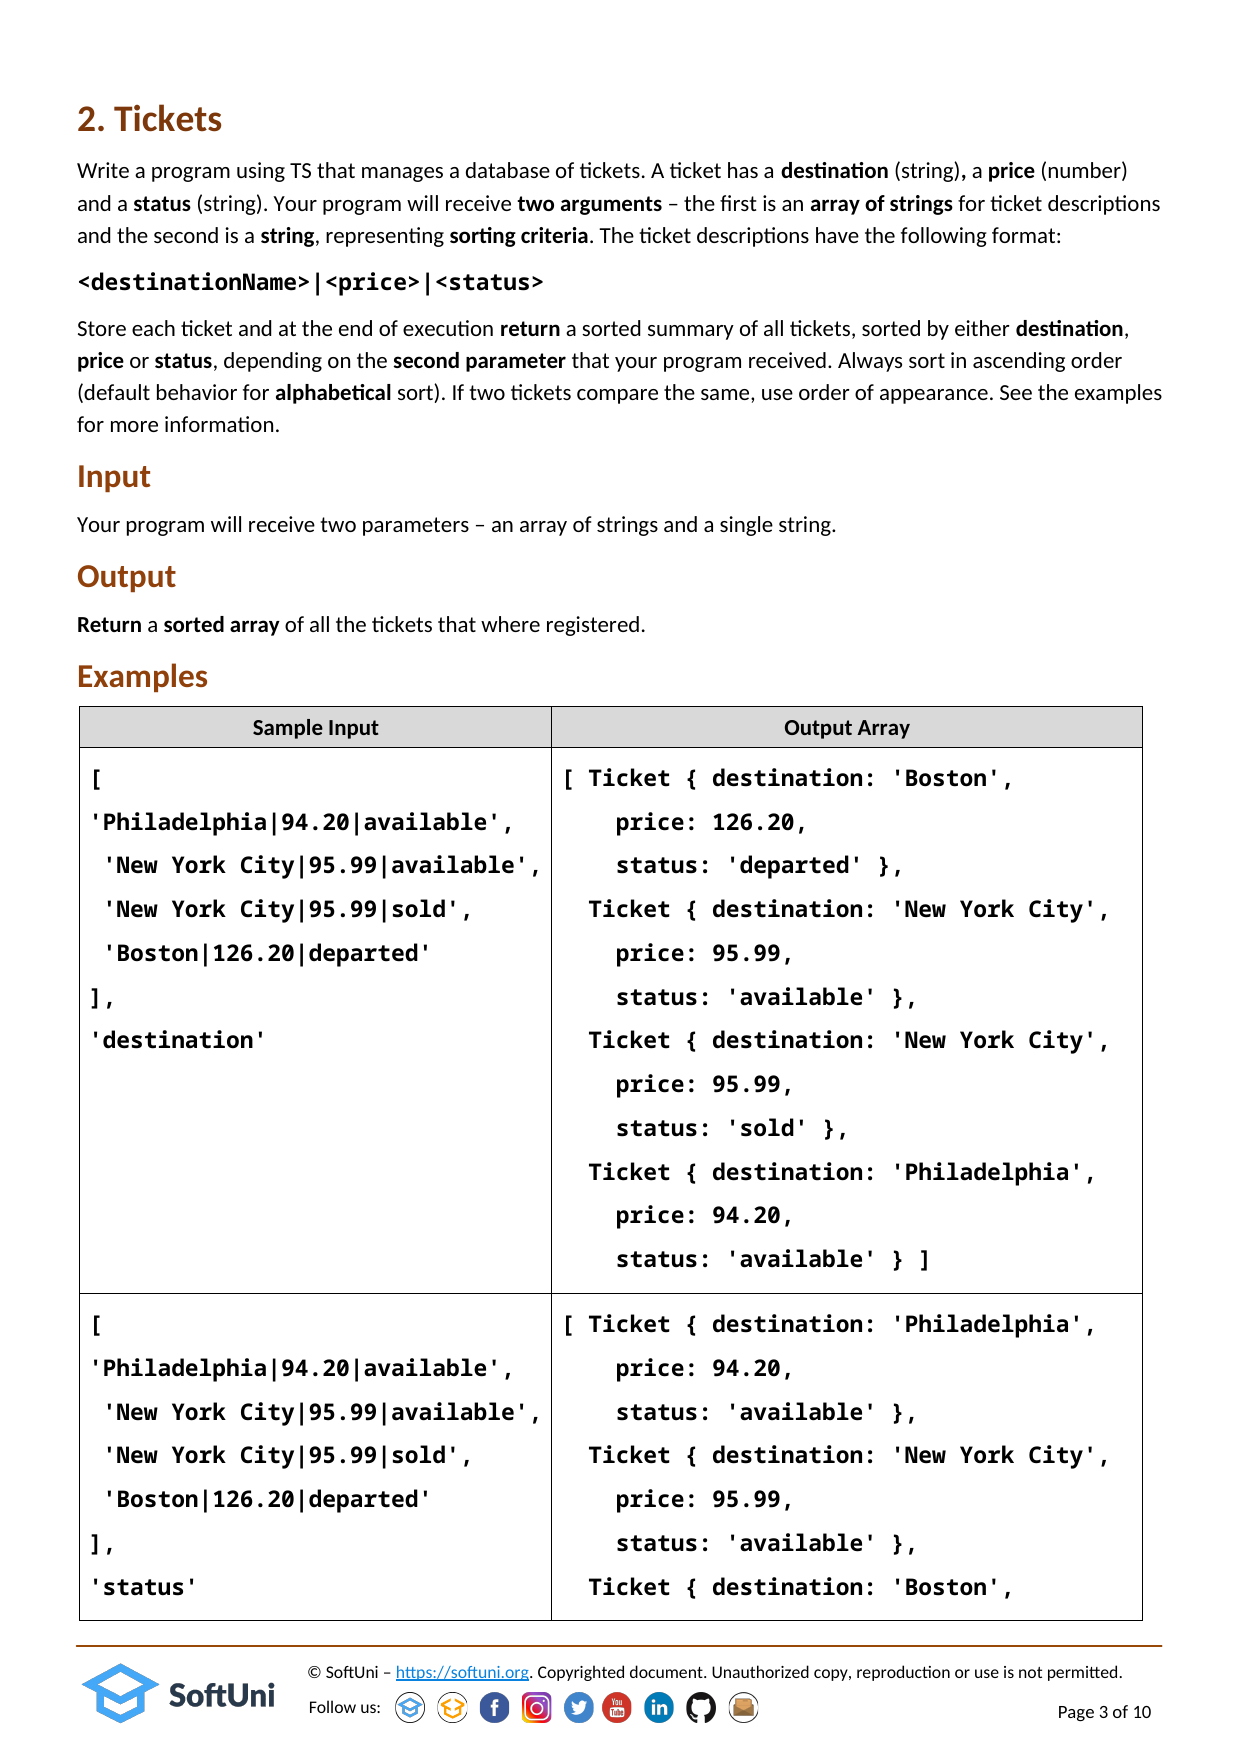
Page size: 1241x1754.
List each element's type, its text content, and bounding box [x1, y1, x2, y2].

subtitle Examples [77, 655, 1163, 696]
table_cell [552, 1294, 1142, 1620]
picture [658, 1705, 667, 1714]
picture [644, 1714, 653, 1723]
picture [437, 1692, 468, 1723]
text Store each ticket and at the end of execution return a sorted summary of all tickets, sorted by either destination, price or status, depending on the second parameter that your program received. Always sort in ascending order (default behavior for alphabetical sort). If two tickets compare the same, use order of appearance. See the examples for more information. [77, 314, 1163, 438]
picture [665, 1692, 674, 1701]
text Return a sorted array of all the tickets that where registered. [77, 610, 1163, 638]
picture [728, 1692, 759, 1723]
table_header Output Array [552, 707, 1142, 747]
picture [644, 1692, 653, 1701]
text Write a program using TS that manages a database of tickets. A ticket has a destination (string), a price (number) and a status (string). Your program will receive two arguments – the first is an array of strings for ticket descriptions and the second is a string, representing sorting criteria. The ticket descriptions have the following format: [77, 156, 1163, 249]
subtitle Tickets [77, 95, 1163, 141]
table_header Sample Input [80, 707, 551, 747]
picture [479, 1692, 510, 1723]
table_cell [ 'Philadelphia|94.20|available', 'New York City|95.99|available', 'New York City|95.99|sold', 'Boston|126.20|departed' ], 'destination' [80, 748, 551, 1293]
picture [602, 1692, 632, 1723]
picture [522, 1692, 552, 1723]
picture [395, 1692, 425, 1723]
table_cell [80, 1294, 551, 1620]
text Your program will receive two parameters – an array of strings and a single string. [77, 510, 1163, 538]
picture [564, 1692, 594, 1723]
picture [686, 1692, 716, 1723]
text <destinationName>|<price>|<status> [77, 266, 1163, 297]
subtitle Input [77, 455, 1163, 496]
picture [665, 1714, 674, 1723]
picture [75, 1658, 281, 1729]
table_cell [ Ticket { destination: 'Boston', price: 126.20, status: 'departed' }, Ticket { destination: 'New York City', price: 95.99, status: 'available' }, Ticket { destination: 'New York City', price: 95.99, status: 'sold' }, Ticket { destination: 'Philadelphia', price: 94.20, status: 'available' } ] [552, 748, 1142, 1293]
subtitle Output [77, 555, 1163, 596]
